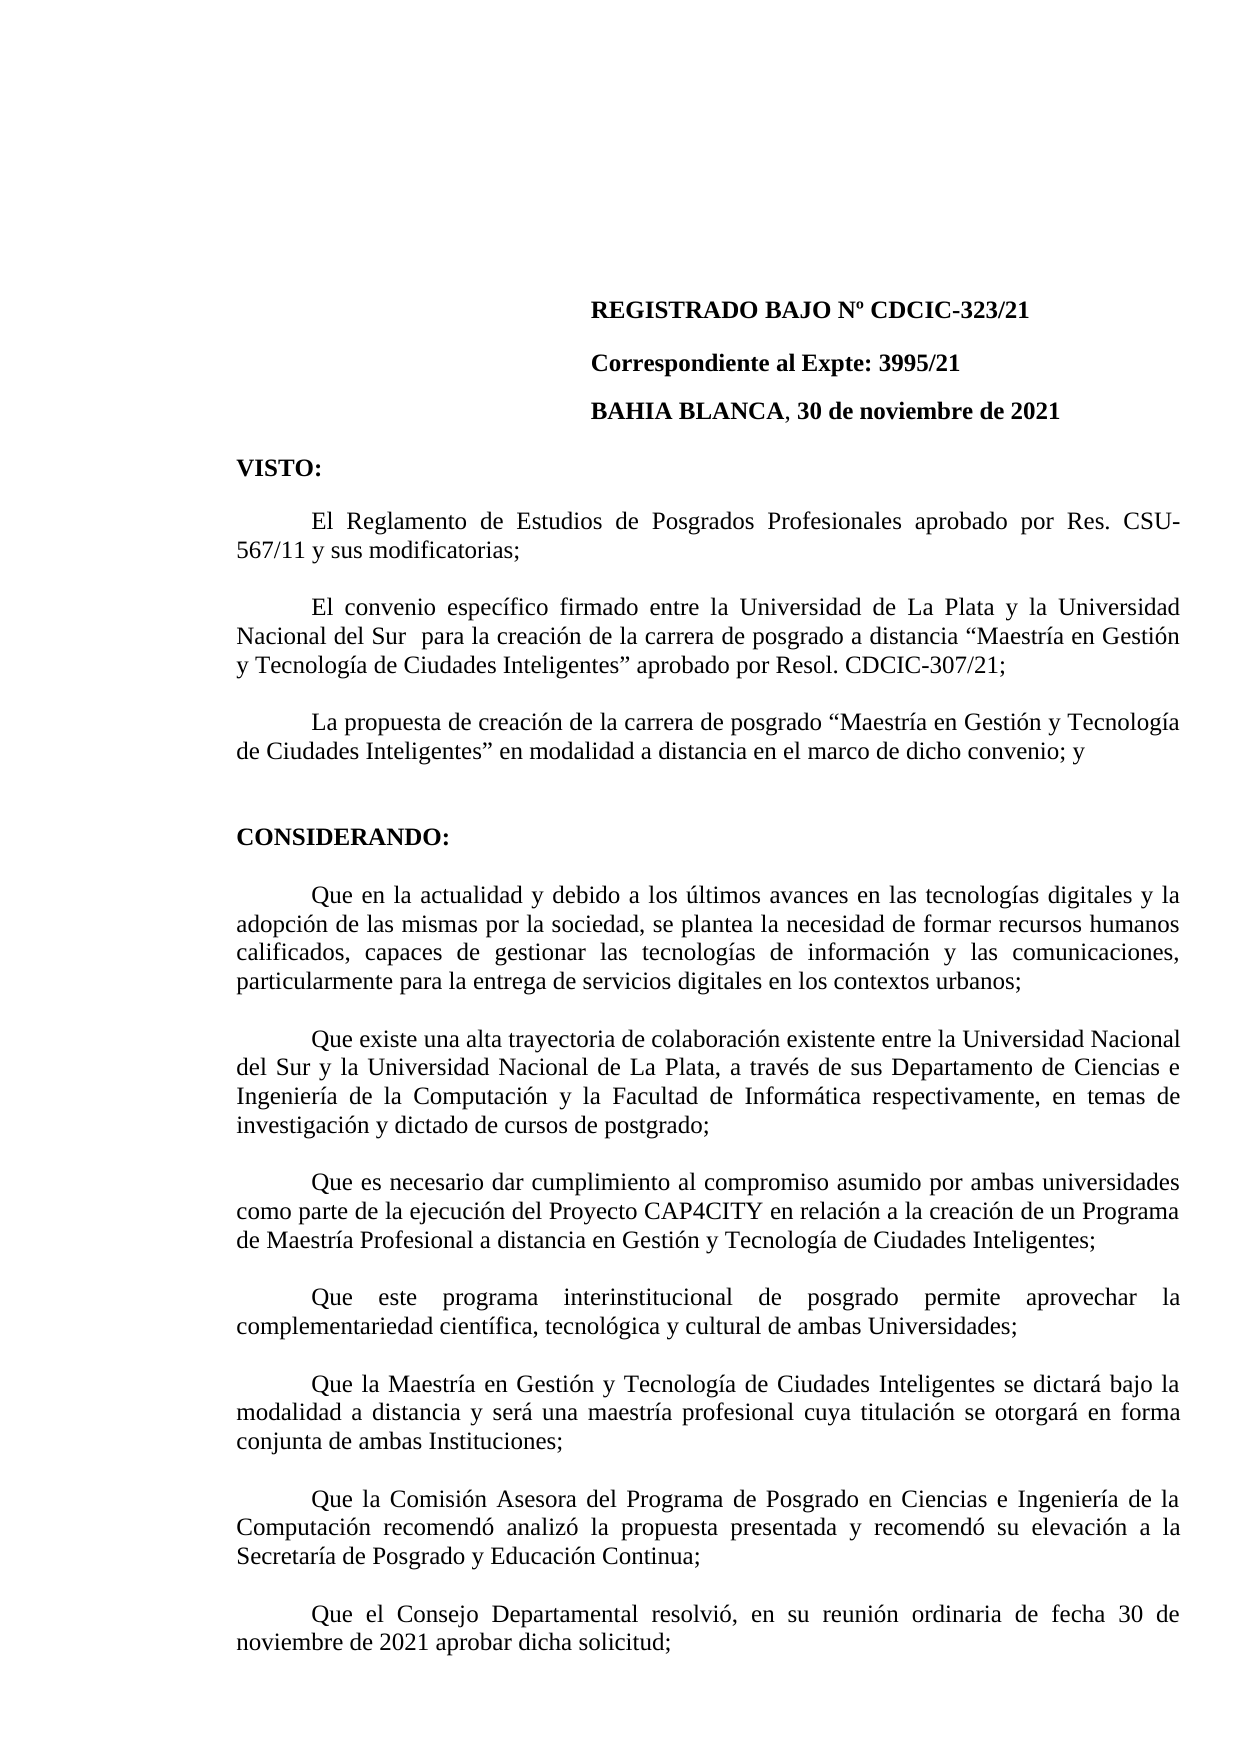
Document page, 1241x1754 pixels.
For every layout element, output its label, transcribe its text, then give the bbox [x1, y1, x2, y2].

text Que existe una alta trayectoria de colaboración existente entre la Universidad Nacional del Sur y la Universidad Nacional de La Plata, a través de sus Departamento de Ciencias e Ingeniería de la Computación y la Facultad de Informática respectivamente, en temas de investigación y dictado de cursos de postgrado; [236, 1024, 1181, 1139]
text BAHIA BLANCA, 30 de noviembre de 2021 [236, 396, 1181, 424]
text Que es necesario dar cumplimiento al compromiso asumido por ambas universidades como parte de la ejecución del Proyecto CAP4CITY en relación a la creación de un Programa de Maestría Profesional a distancia en Gestión y Tecnología de Ciudades Inteligentes; [236, 1167, 1181, 1254]
text CONSIDERANDO: [236, 822, 1181, 851]
text Que este programa interinstitucional de posgrado permite aprovechar la complementariedad científica, tecnológica y cultural de ambas Universidades; [236, 1282, 1181, 1340]
text Que en la actualidad y debido a los últimos avances en las tecnologías digitales y la adopción de las mismas por la sociedad, se plantea la necesidad de formar recursos humanos calificados, capaces de gestionar las tecnologías de información y las comunicaciones, particularmente para la entrega de servicios digitales en los contextos urbanos; [236, 880, 1181, 995]
text Que la Maestría en Gestión y Tecnología de Ciudades Inteligentes se dictará bajo la modalidad a distancia y será una maestría profesional cuya titulación se otorgará en forma conjunta de ambas Instituciones; [236, 1369, 1181, 1455]
text Que la Comisión Asesora del Programa de Posgrado en Ciencias e Ingeniería de la Computación recomendó analizó la propuesta presentada y recomendó su elevación a la Secretaría de Posgrado y Educación Continua; [236, 1484, 1181, 1570]
text VISTO: [236, 453, 1181, 482]
text El convenio específico firmado entre la Universidad de La Plata y la Universidad Nacional del Sur para la creación de la carrera de posgrado a distancia “Maestría en Gestión y Tecnología de Ciudades Inteligentes” aprobado por Resol. CDCIC-307/21; [236, 592, 1181, 679]
text La propuesta de creación de la carrera de posgrado “Maestría en Gestión y Tecnología de Ciudades Inteligentes” en modalidad a distancia en el marco de dicho convenio; y [236, 707, 1181, 765]
text El Reglamento de Estudios de Posgrados Profesionales aprobado por Res. CSU-567/11 y sus modificatorias; [236, 506, 1181, 564]
text Que el Consejo Departamental resolvió, en su reunión ordinaria de fecha 30 de noviembre de 2021 aprobar dicha solicitud; [236, 1599, 1181, 1656]
text Correspondiente al Expte: 3995/21 [236, 348, 1181, 377]
subtitle REGISTRADO BAJO Nº CDCIC-323/21 [236, 295, 1181, 324]
